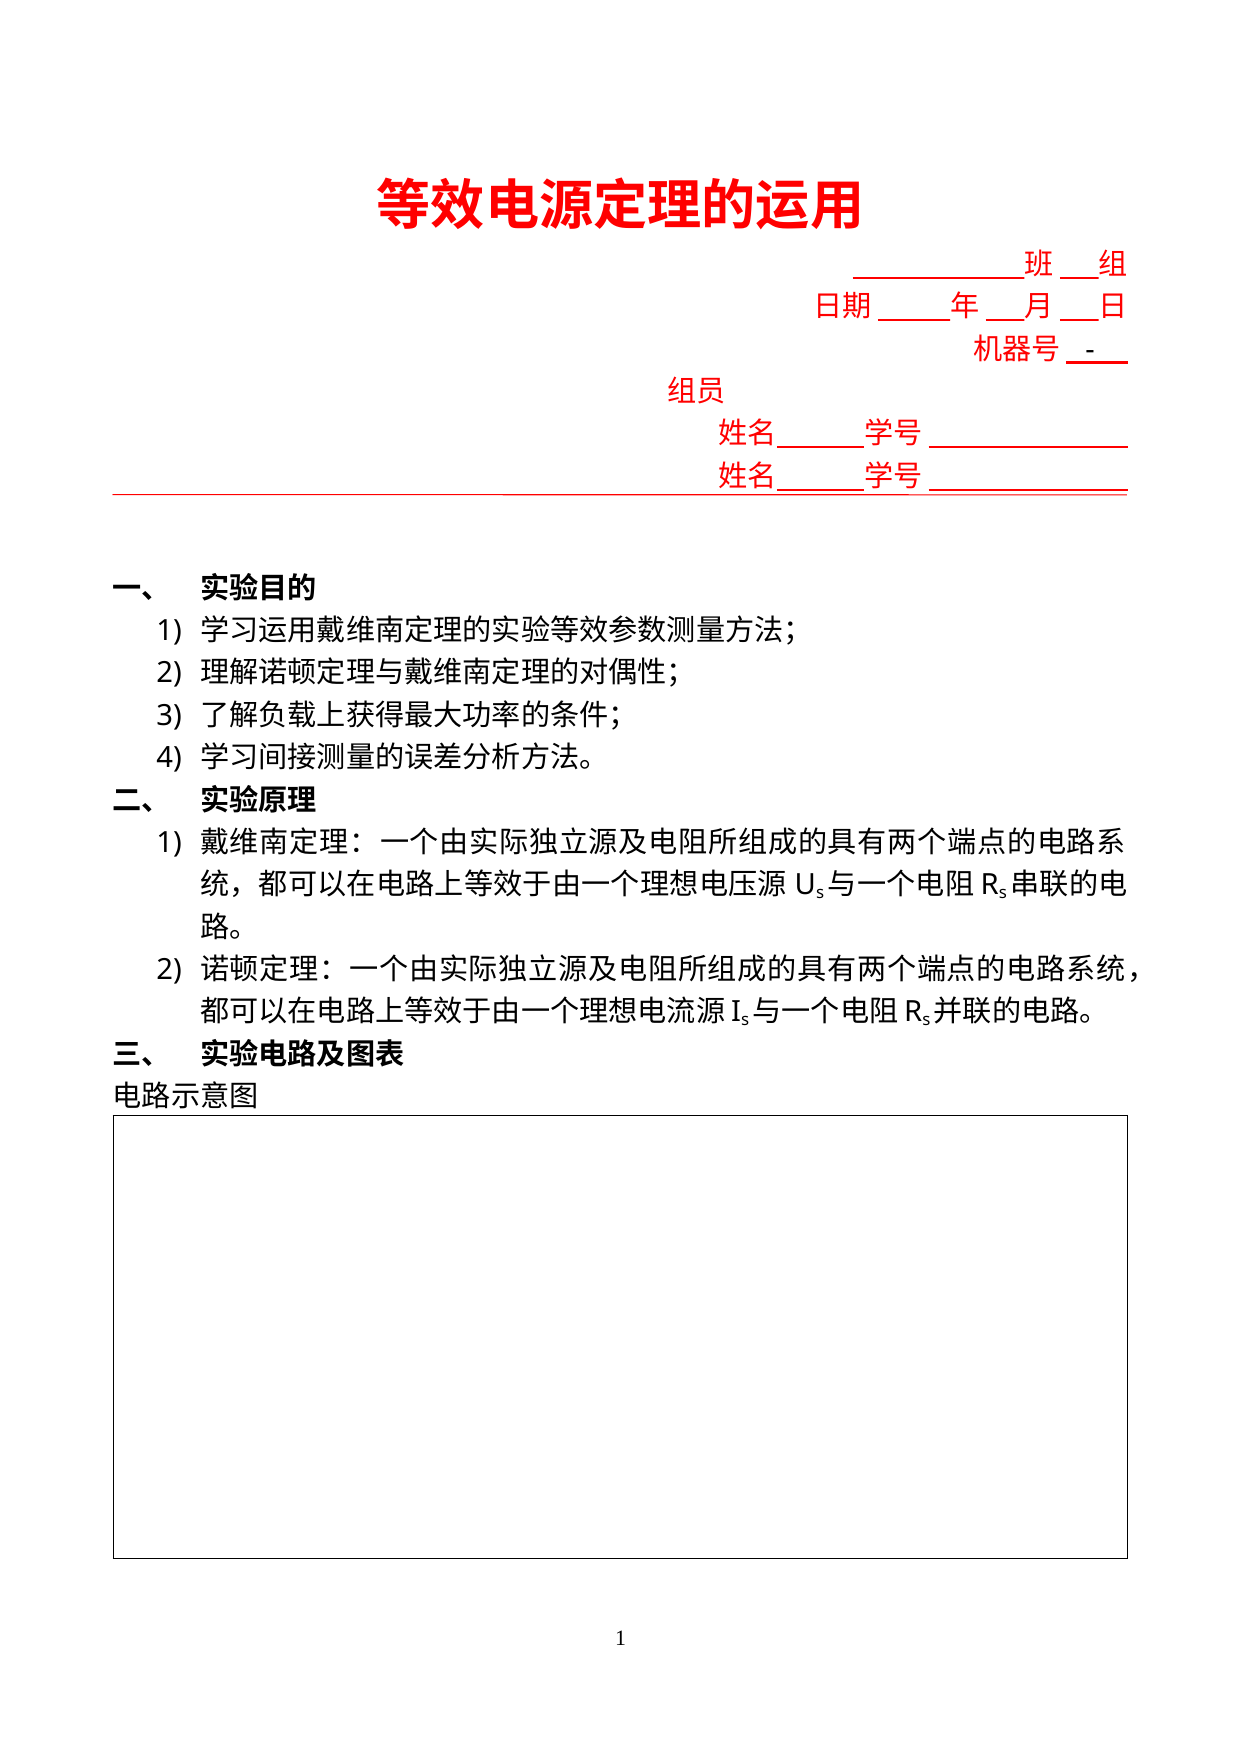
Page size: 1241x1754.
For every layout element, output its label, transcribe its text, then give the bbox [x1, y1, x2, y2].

list 学习间接测量的误差分析方法。 [156, 734, 1128, 776]
list 理解诺顿定理与戴维南定理的对偶性； [156, 649, 1128, 691]
list 戴维南定理：一个由实际独立源及电阻所组成的具有两个端点的电路系统，都可以在电路上等效于由一个理想电压源Us与一个电阻Rs串联的电路。 [156, 818, 1128, 945]
text 日期0000年00月00日 [112, 283, 1128, 325]
text 电路示意图 [112, 1072, 1128, 1115]
list 诺顿定理：一个由实际独立源及电阻所组成的具有两个端点的电路系统，都可以在电路上等效于由一个理想电流源Is与一个电阻Rs并联的电路。 [156, 945, 1128, 1030]
list 学习运用戴维南定理的实验等效参数测量方法； [156, 606, 1128, 649]
text 等效电源定理的运用 [112, 162, 1128, 240]
list 了解负载上获得最大功率的条件； [156, 691, 1128, 734]
table_header [114, 1116, 1127, 1558]
list 实验电路及图表 [112, 1030, 1128, 1072]
list 实验目的 [112, 564, 1128, 606]
list 实验原理 [112, 776, 1128, 818]
text 机器号A-00 [112, 325, 1128, 368]
text 9161650S01班00组 [112, 240, 1128, 283]
text 组员 [112, 368, 1128, 410]
text 姓名啊啊啊学号9161650S0100 [112, 410, 1128, 452]
text 姓名啊啊啊学号9161650S0100 [112, 452, 1128, 495]
